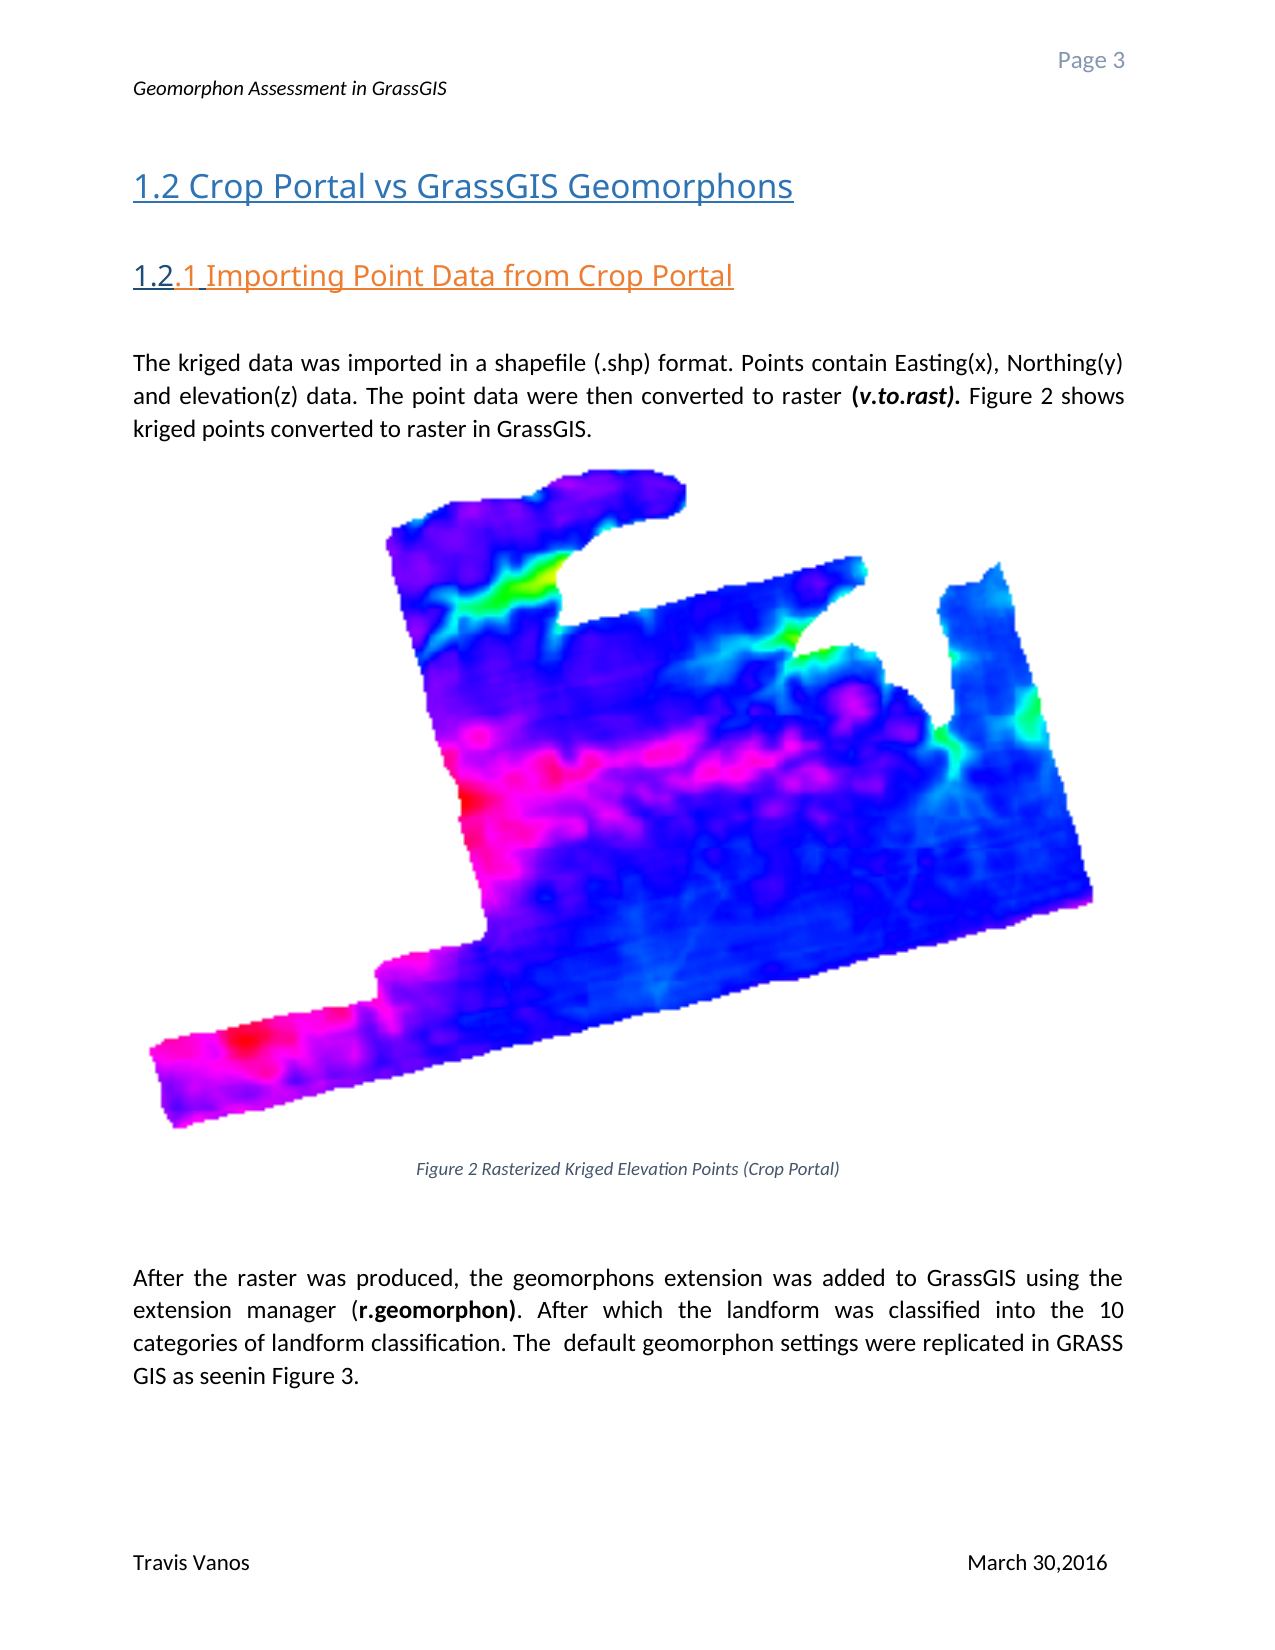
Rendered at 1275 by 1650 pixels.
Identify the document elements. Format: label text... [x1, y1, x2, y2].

text After the raster was produced, the geomorphons extension was added to GrassGIS using the extension manager (r.geomorphon). After which the landform was classified into the 10 categories of landform classification. The default geomorphon settings were replicated in GRASS GIS as seenin Figure 3. [133, 1262, 1125, 1391]
subtitle 1.2 Crop Portal vs GrassGIS Geomorphons [133, 162, 1125, 208]
text The kriged data was imported in a shapefile (.shp) format. Points contain Easting(x), Northing(y) and elevation(z) data. The point data were then converted to raster (v.to.rast). Figure 2 shows kriged points converted to raster in GrassGIS. [133, 347, 1125, 443]
picture [138, 462, 1120, 1139]
subtitle 1.2.1 Importing Point Data from Crop Portal [133, 255, 1125, 294]
text Figure 2 Rasterized Kriged Elevation Points (Crop Portal) [133, 1157, 1125, 1180]
